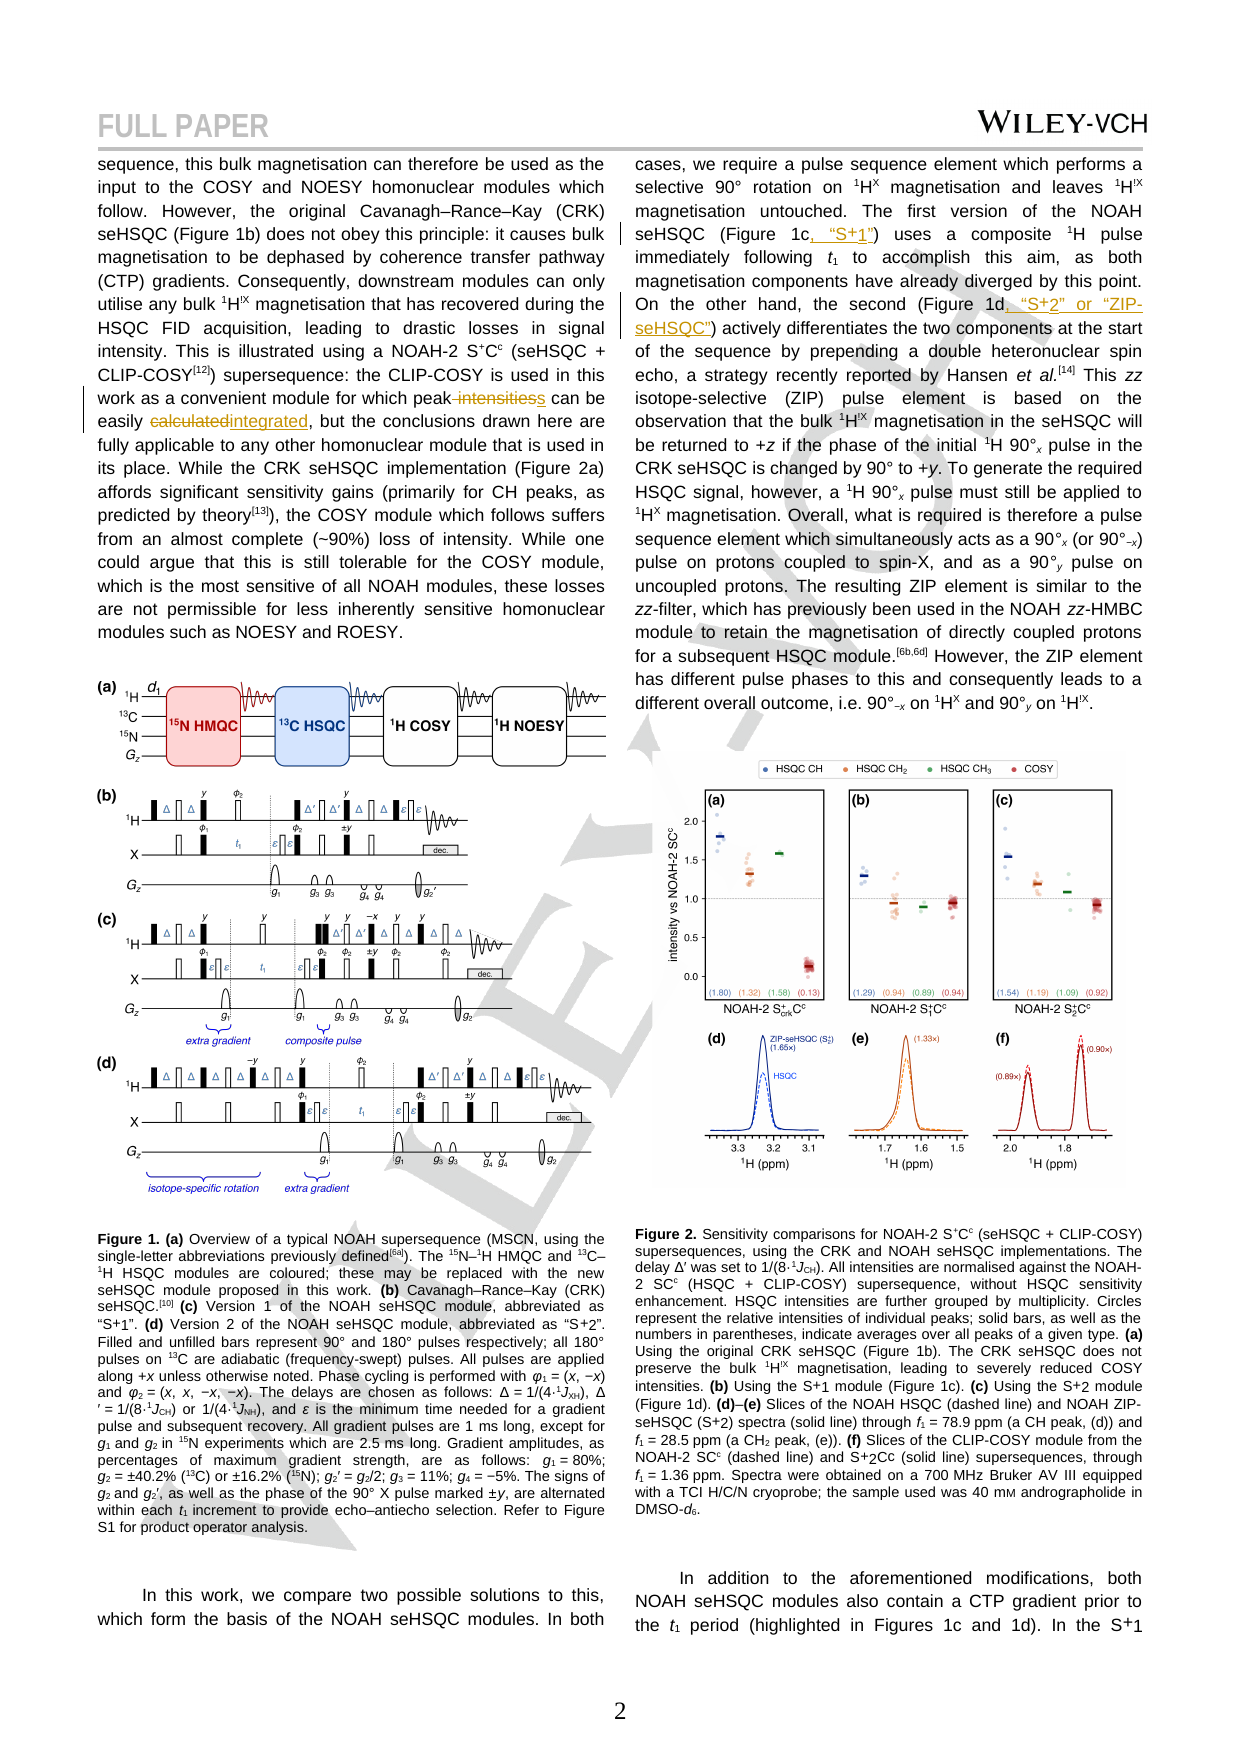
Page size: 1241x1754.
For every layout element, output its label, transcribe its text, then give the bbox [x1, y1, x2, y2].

text Figure 2. Sensitivity comparisons for NOAH-2 S+Cc (seHSQC + CLIP-COSY) supersequences, using the CRK and NOAH seHSQC implementations. The delay Δ′ was set to 1/(8·1JCH). All intensities are normalised against the NOAH-2 SCc (HSQC + CLIP-COSY) supersequence, without HSQC sensitivity enhancement. HSQC intensities are further grouped by multiplicity. Circles represent the relative intensities of individual peaks; solid bars, as well as the numbers in parentheses, indicate averages over all peaks of a given type. (a) Using the original CRK seHSQC (Figure 1b). The CRK seHSQC does not preserve the bulk 1H!X magnetisation, leading to severely reduced COSY intensities. (b) Using the S+1 module (Figure 1c). (c) Using the S+2 module (Figure 1d). (d)–(e) Slices of the NOAH HSQC (dashed line) and NOAH ZIP-seHSQC (S+2) spectra (solid line) through f1 = 78.9 ppm (a CH peak, (d)) and f1 = 28.5 ppm (a CH2 peak, (e)). (f) Slices of the CLIP-COSY module from the NOAH-2 SCc (dashed line) and S+2Cc (solid line) supersequences, through f1 = 1.36 ppm. Spectra were obtained on a 700 MHz Bruker AV III equipped with a TCI H/C/N cryoprobe; the sample used was 40 mm andrographolide in DMSO-d6. [635, 1225, 1143, 1517]
picture [652, 751, 1126, 1188]
text Figure 1. (a) Overview of a typical NOAH supersequence (MSCN, using the single-letter abbreviations previously defined[6a]). The 15N–1H HMQC and 13C–1H HSQC modules are coloured; these may be replaced with the new seHSQC module proposed in this work. (b) Cavanagh–Rance–Kay (CRK) seHSQC.[10] (c) Version 1 of the NOAH seHSQC module, abbreviated as “S+1”. (d) Version 2 of the NOAH seHSQC module, abbreviated as “S+2”. Filled and unfilled bars represent 90° and 180° pulses respectively; all 180° pulses on 13C are adiabatic (frequency-swept) pulses. All pulses are applied along +x unless otherwise noted. Phase cycling is performed with φ1 = (x, −x) and φ2 = (x, x, −x, −x). The delays are chosen as follows: Δ = 1/(4·1JXH), Δ′ = 1/(8·1JCH) or 1/(4·1JNH), and ε is the minimum time needed for a gradient pulse and subsequent recovery. All gradient pulses are 1 ms long, except for g1 and g2 in 15N experiments which are 2.5 ms long. Gradient amplitudes, as percentages of maximum gradient strength, are as follows: g1 = 80%; g2 = ±40.2% (13C) or ±16.2% (15N); g2′ = g2/2; g3 = 11%; g4 = −5%. The signs of g2 and g2′, as well as the phase of the 90° X pulse marked ±y, are alternated within each t1 increment to provide echo–antiecho selection. Refer to Figure S1 for product operator analysis. [97, 1231, 605, 1535]
text In this work, we compare two possible solutions to this, which form the basis of the NOAH seHSQC modules. In both cases, we require a pulse sequence element which performs a selective 90° rotation on 1HX magnetisation and leaves 1H!X magnetisation untouched. The first version of the NOAH seHSQC (Figure 1c) uses a composite 1H pulse immediately following t1 to accomplish this aim, as both magnetisation components have already diverged by this point. On the other hand, the second (Figure 1d) actively differentiates the two components at the start of the sequence by prepending a double heteronuclear spin echo, a strategy recently reported by Hansen et al.[14] This zz isotope-selective (ZIP) pulse element is based on the observation that the bulk 1H!X magnetisation in the seHSQC will be returned to +z if the phase of the initial 1H 90°x pulse in the CRK seHSQC is changed by 90° to +y. To generate the required HSQC signal, however, a 1H 90°x pulse must still be applied to 1HX magnetisation. Overall, what is required is therefore a pulse sequence element which simultaneously acts as a 90°x (or 90°−x) pulse on protons coupled to spin-X, and as a 90°y pulse on uncoupled protons. The resulting ZIP element is similar to the zz-filter, which has previously been used in the NOAH zz-HMBC module to retain the magnetisation of directly coupled protons for a subsequent HSQC module.[6b,6d] However, the ZIP element has different pulse phases to this and consequently leads to a different overall outcome, i.e. 90°−x on 1HX and 90°y on 1H!X. [635, 151, 1143, 714]
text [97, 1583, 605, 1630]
picture [97, 681, 606, 1194]
